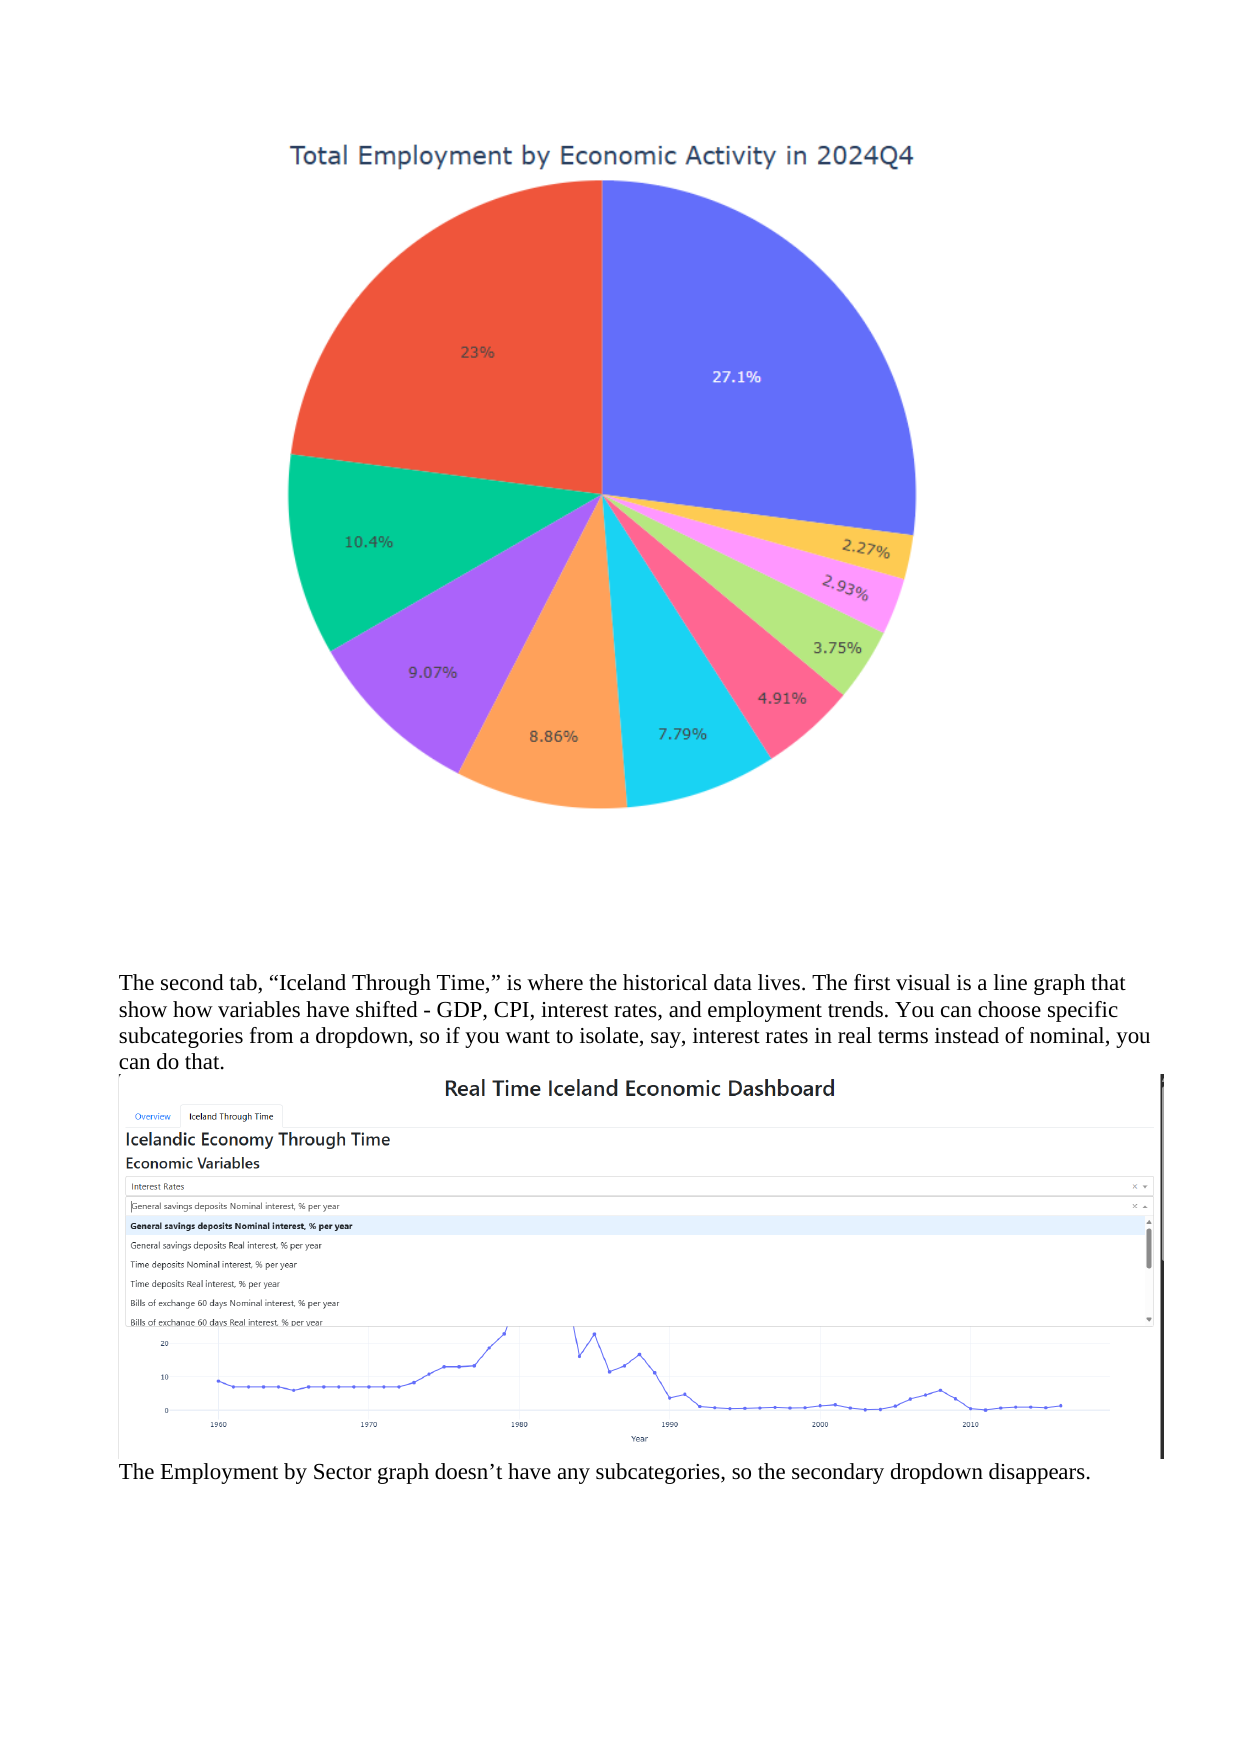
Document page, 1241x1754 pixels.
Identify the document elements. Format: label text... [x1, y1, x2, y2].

picture [118, 114, 1164, 891]
picture [118, 1074, 1164, 1459]
text The Employment by Sector graph doesn’t have any subcategories, so the secondary dropdown disappears. [119, 1459, 1164, 1485]
text The second tab, “Iceland Through Time,” is where the historical data lives. The first visual is a line graph that show how variables have shifted - GDP, CPI, interest rates, and employment trends. You can choose specific subcategories from a dropdown, so if you want to isolate, say, interest rates in real terms instead of nominal, you can do that. [119, 969, 1164, 1074]
